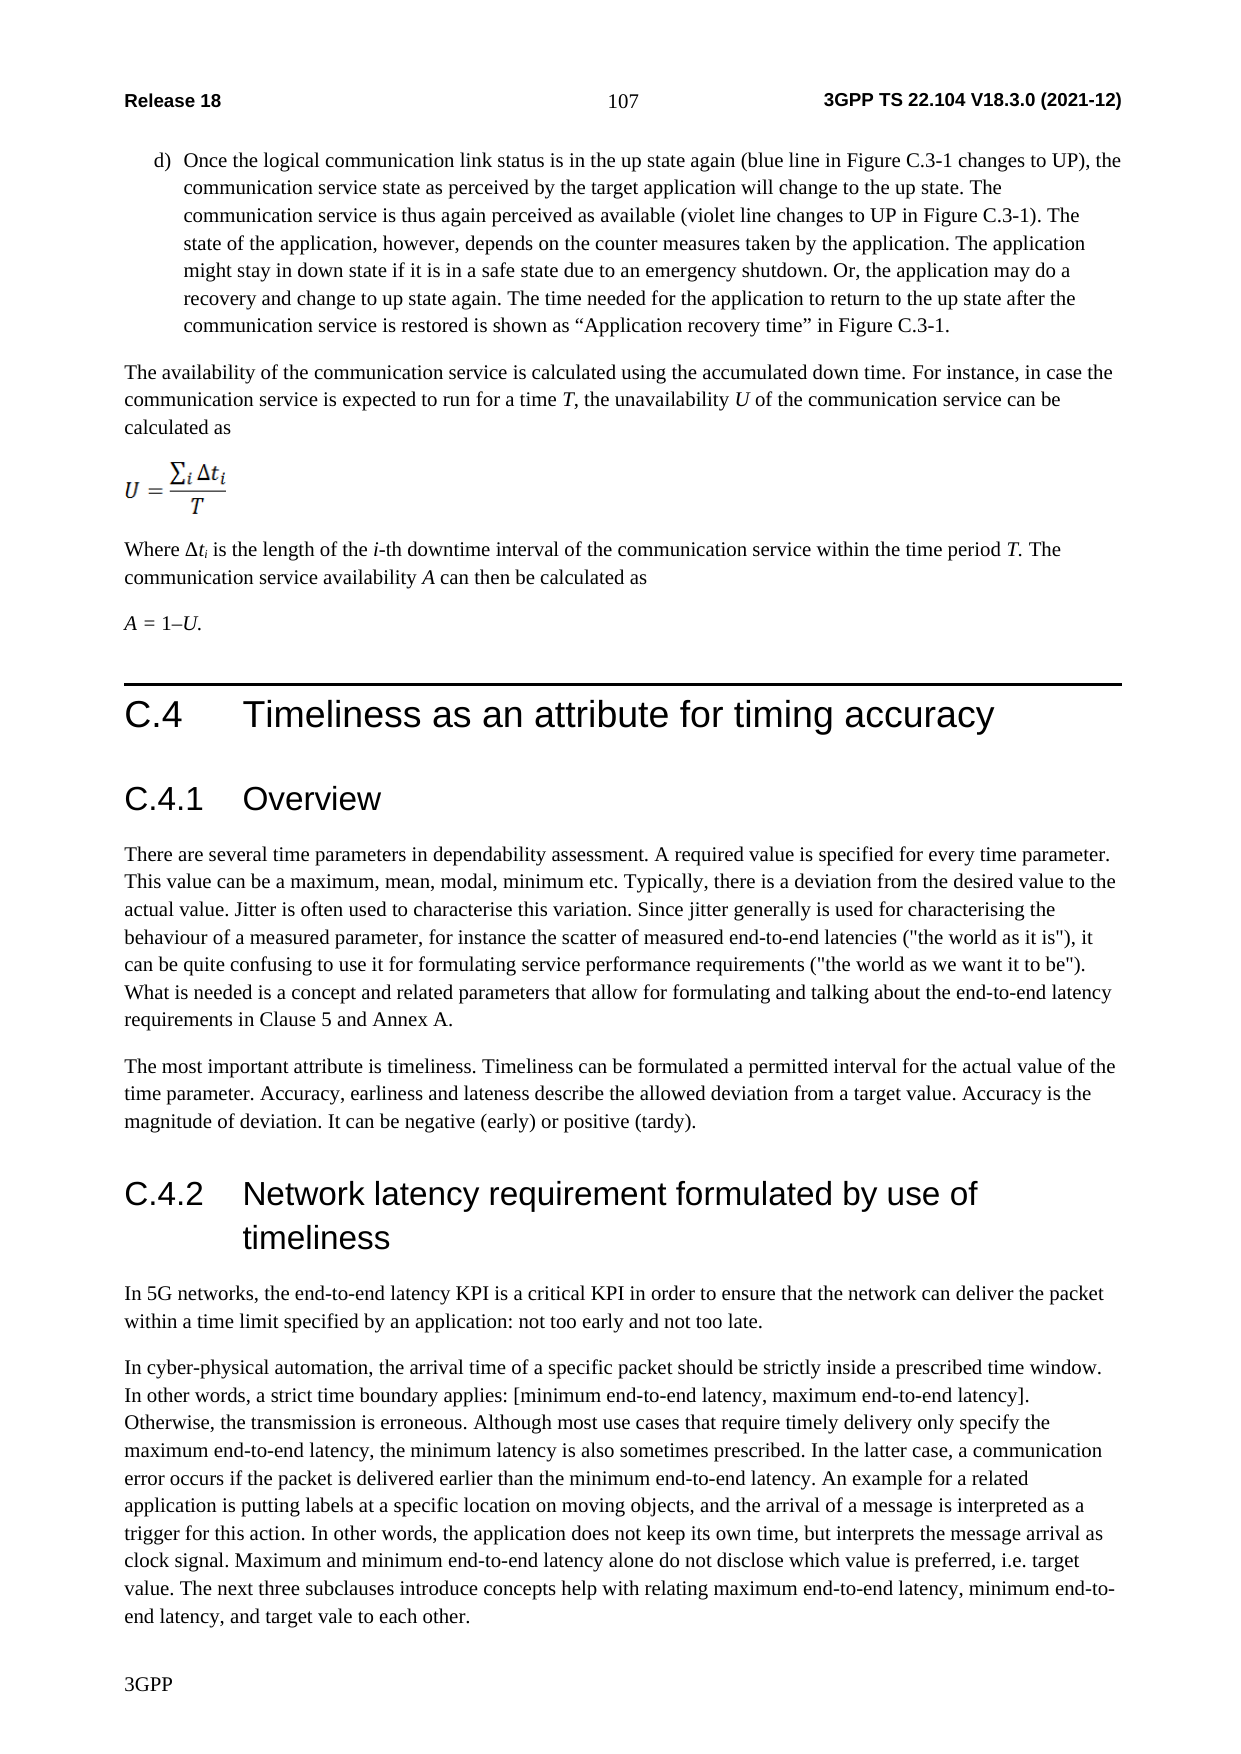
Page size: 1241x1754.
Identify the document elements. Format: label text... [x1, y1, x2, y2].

subtitle C.4.1 Overview [124, 779, 1122, 817]
picture [124, 461, 226, 515]
text In 5G networks, the end-to-end latency KPI is a critical KPI in order to ensure that the network can deliver the packet within a time limit specified by an application: not too early and not too late. [124, 1281, 1122, 1333]
text d) Once the logical communication link status is in the up state again (blue line in Figure C.3-1 changes to UP), the communication service state as perceived by the target application will change to the up state. The communication service is thus again perceived as available (violet line changes to UP in Figure C.3-1). The state of the application, however, depends on the counter measures taken by the application. The application might stay in down state if it is in a safe state due to an emergency shutdown. Or, the application may do a recovery and change to up state again. The time needed for the application to return to the up state after the communication service is restored is shown as “Application recovery time” in Figure C.3-1. [154, 148, 1122, 337]
text The availability of the communication service is calculated using the accumulated down time. For instance, in case the communication service is expected to run for a time T, the unavailability U of the communication service can be calculated as [124, 360, 1122, 439]
subtitle C.4 Timeliness as an attribute for timing accuracy [124, 686, 1122, 735]
subtitle C.4.2 Network latency requirement formulated by use of timeliness [124, 1174, 1122, 1257]
text A = 1–U. [124, 611, 1122, 635]
text Where Δti is the length of the i-th downtime interval of the communication service within the time period T. The communication service availability A can then be calculated as [124, 537, 1122, 589]
text There are several time parameters in dependability assessment. A required value is specified for every time parameter. This value can be a maximum, mean, modal, minimum etc. Typically, there is a deviation from the desired value to the actual value. Jitter is often used to characterise this variation. Since jitter generally is used for characterising the behaviour of a measured parameter, for instance the scatter of measured end-to-end latencies ("the world as it is"), it can be quite confusing to use it for formulating service performance requirements ("the world as we want it to be"). What is needed is a concept and related parameters that allow for formulating and talking about the end-to-end latency requirements in Clause 5 and Annex A. [124, 842, 1122, 1031]
text The most important attribute is timeliness. Timeliness can be formulated a permitted interval for the actual value of the time parameter. Accuracy, earliness and lateness describe the allowed deviation from a target value. Accuracy is the magnitude of deviation. It can be negative (early) or positive (tardy). [124, 1054, 1122, 1133]
text In cyber-physical automation, the arrival time of a specific packet should be strictly inside a prescribed time window. In other words, a strict time boundary applies: [minimum end-to-end latency, maximum end-to-end latency]. Otherwise, the transmission is erroneous. Although most use cases that require timely delivery only specify the maximum end-to-end latency, the minimum latency is also sometimes prescribed. In the latter case, a communication error occurs if the packet is delivered earlier than the minimum end-to-end latency. An example for a related application is putting labels at a specific location on moving objects, and the arrival of a message is interpreted as a trigger for this action. In other words, the application does not keep its own time, but interprets the message arrival as clock signal. Maximum and minimum end-to-end latency alone do not disclose which value is preferred, i.e. target value. The next three subclauses introduce concepts help with relating maximum end-to-end latency, minimum end-to-end latency, and target vale to each other. [124, 1355, 1122, 1628]
